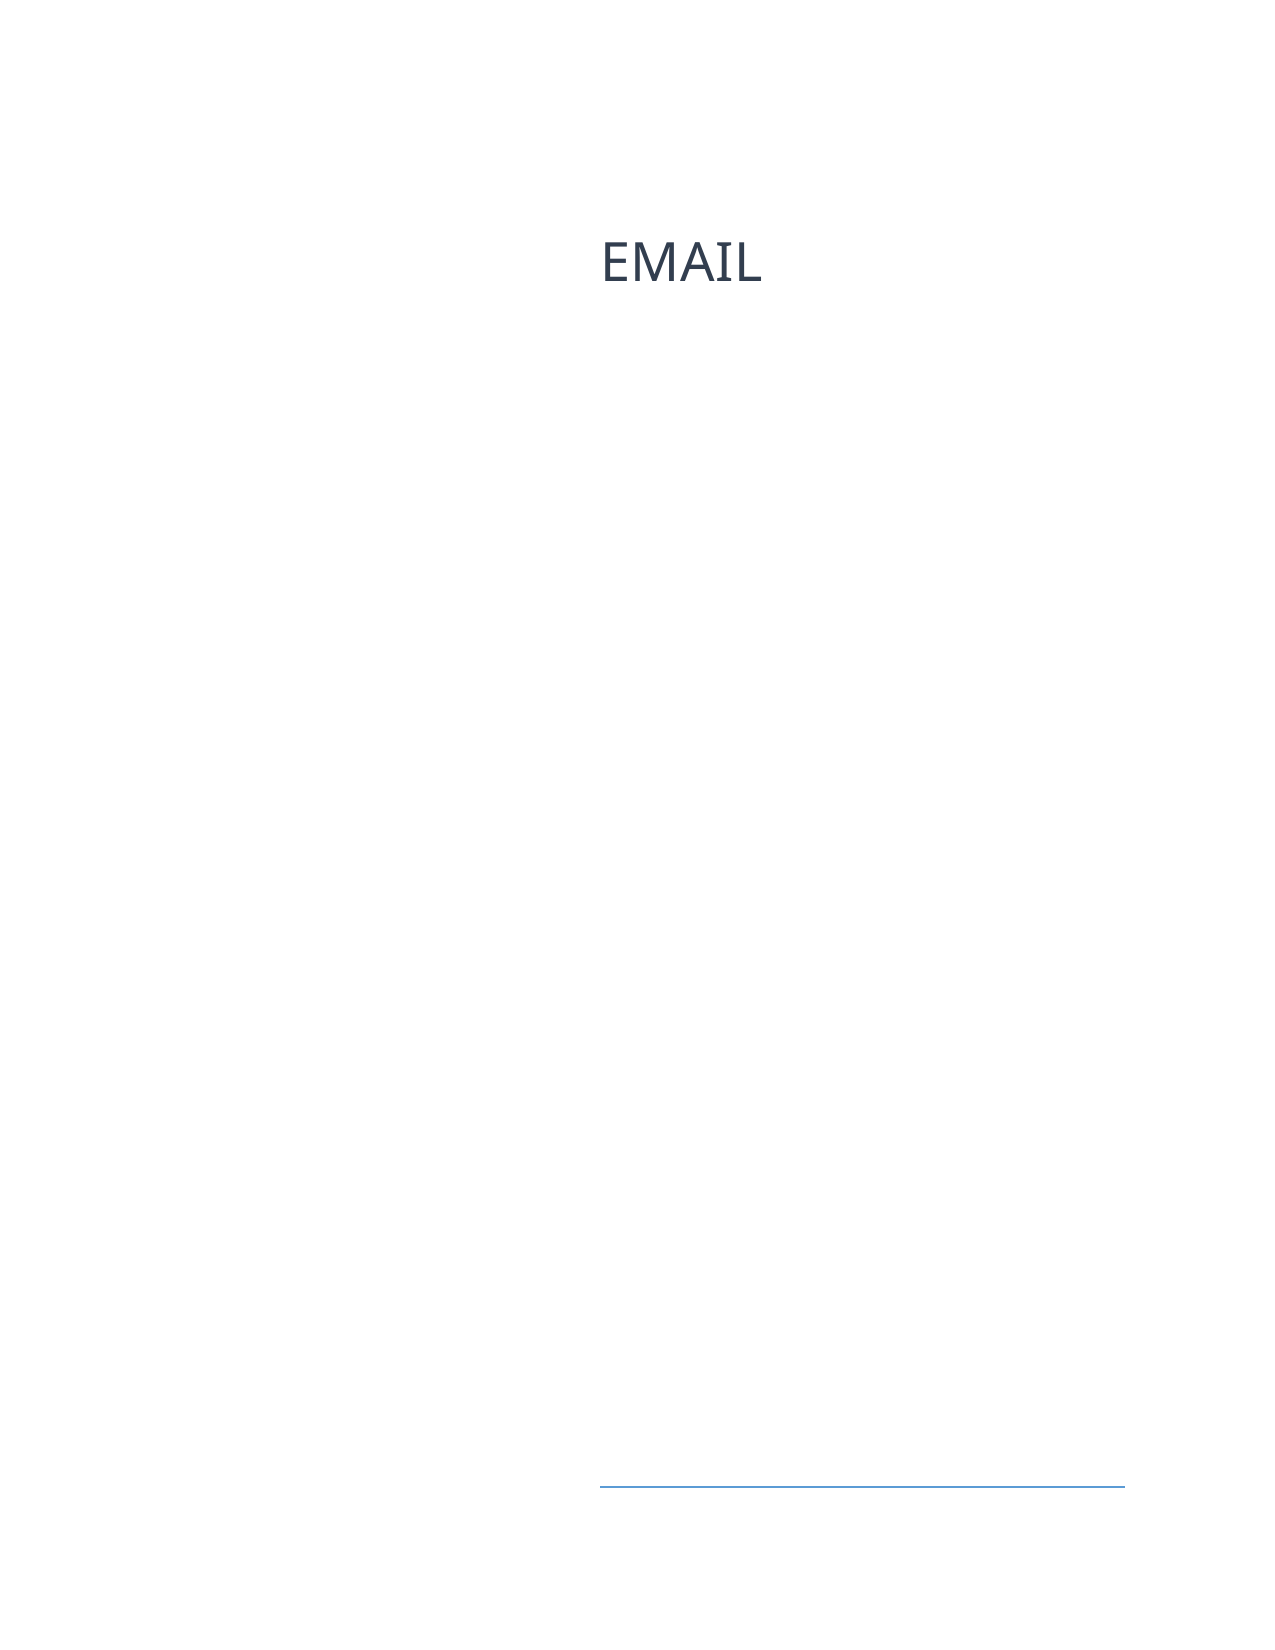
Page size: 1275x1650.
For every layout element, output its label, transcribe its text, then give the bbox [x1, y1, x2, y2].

title EMAIL [600, 150, 1125, 297]
